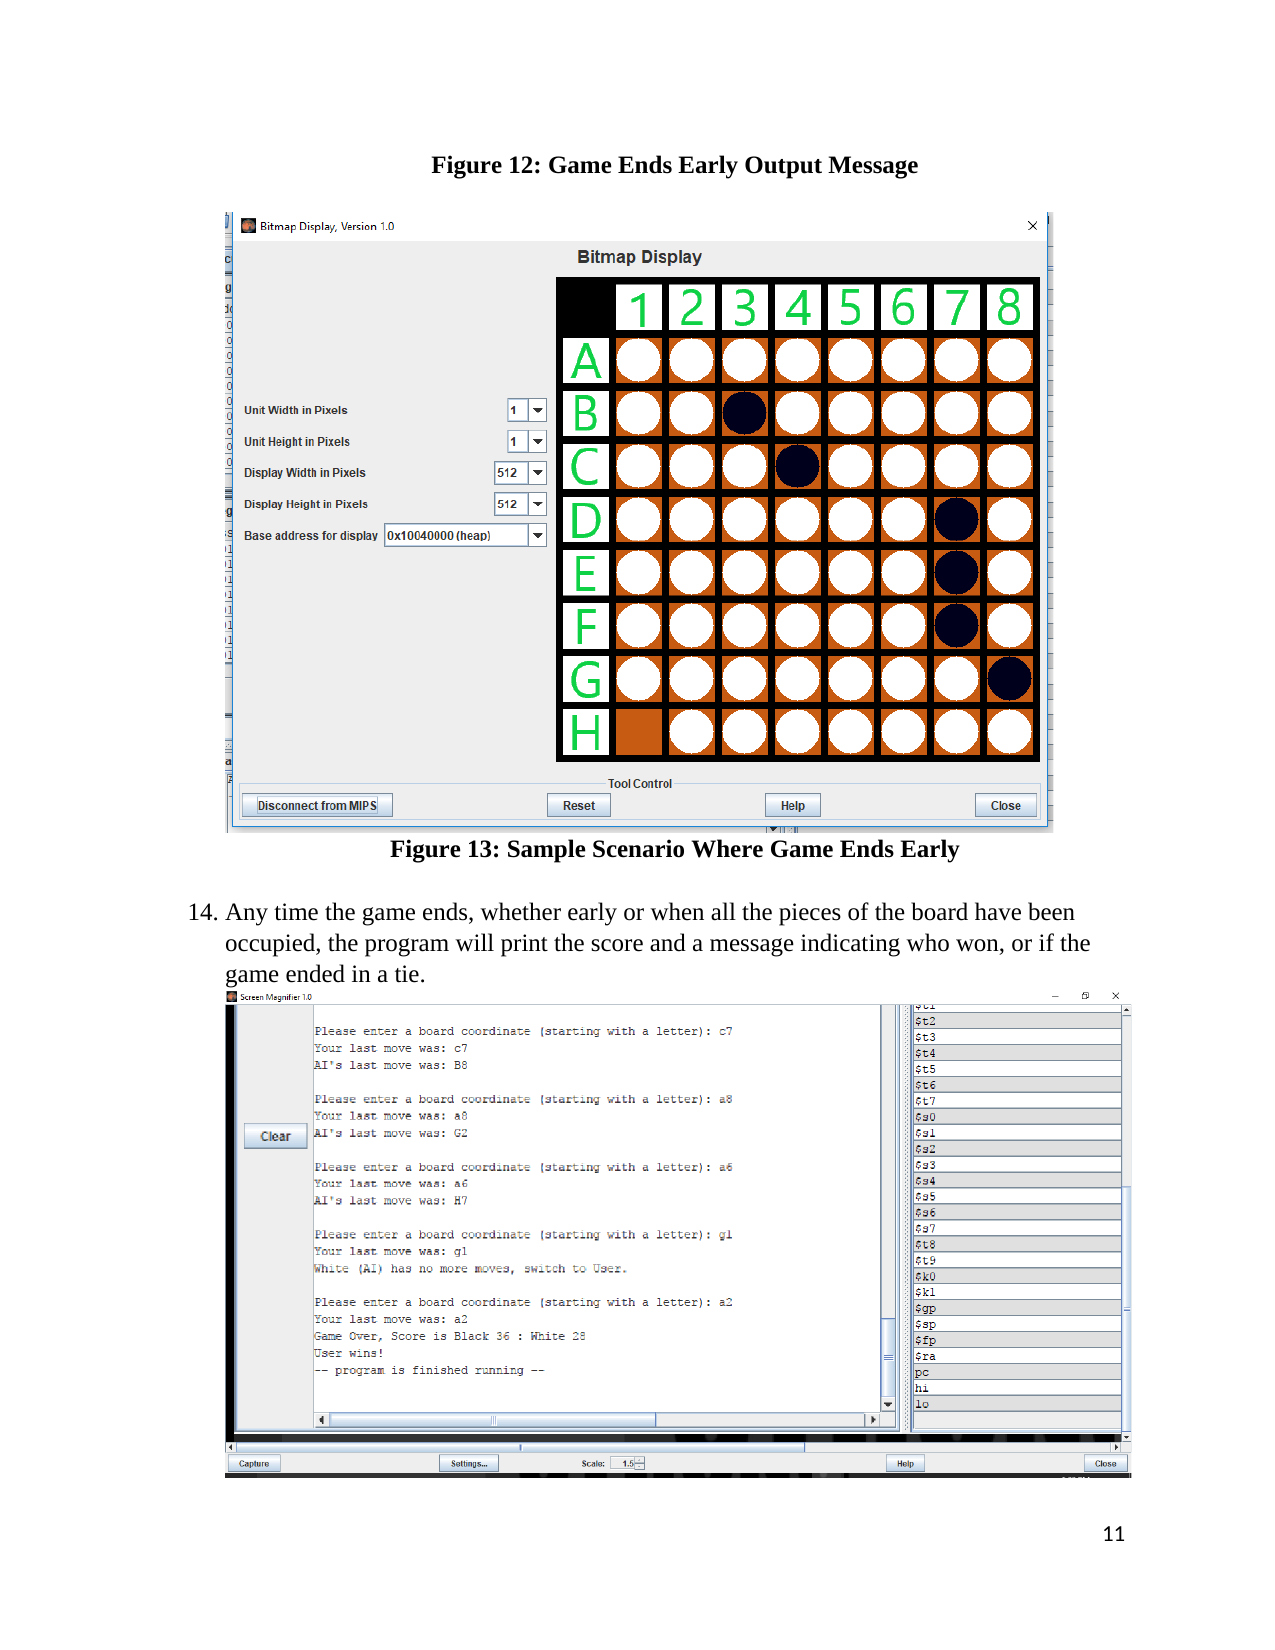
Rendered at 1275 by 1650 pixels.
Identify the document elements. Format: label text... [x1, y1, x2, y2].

list Figure 12: Game Ends Early Output Message [225, 150, 1125, 179]
picture [225, 212, 1054, 833]
list Any time the game ends, whether early or when all the pieces of the board have been occupied, the program will print the score and a message indicating who won, or if the game ended in a tie. [187, 897, 1125, 987]
picture [225, 989, 1132, 1478]
list Figure 13: Sample Scenario Where Game Ends Early [225, 834, 1125, 863]
